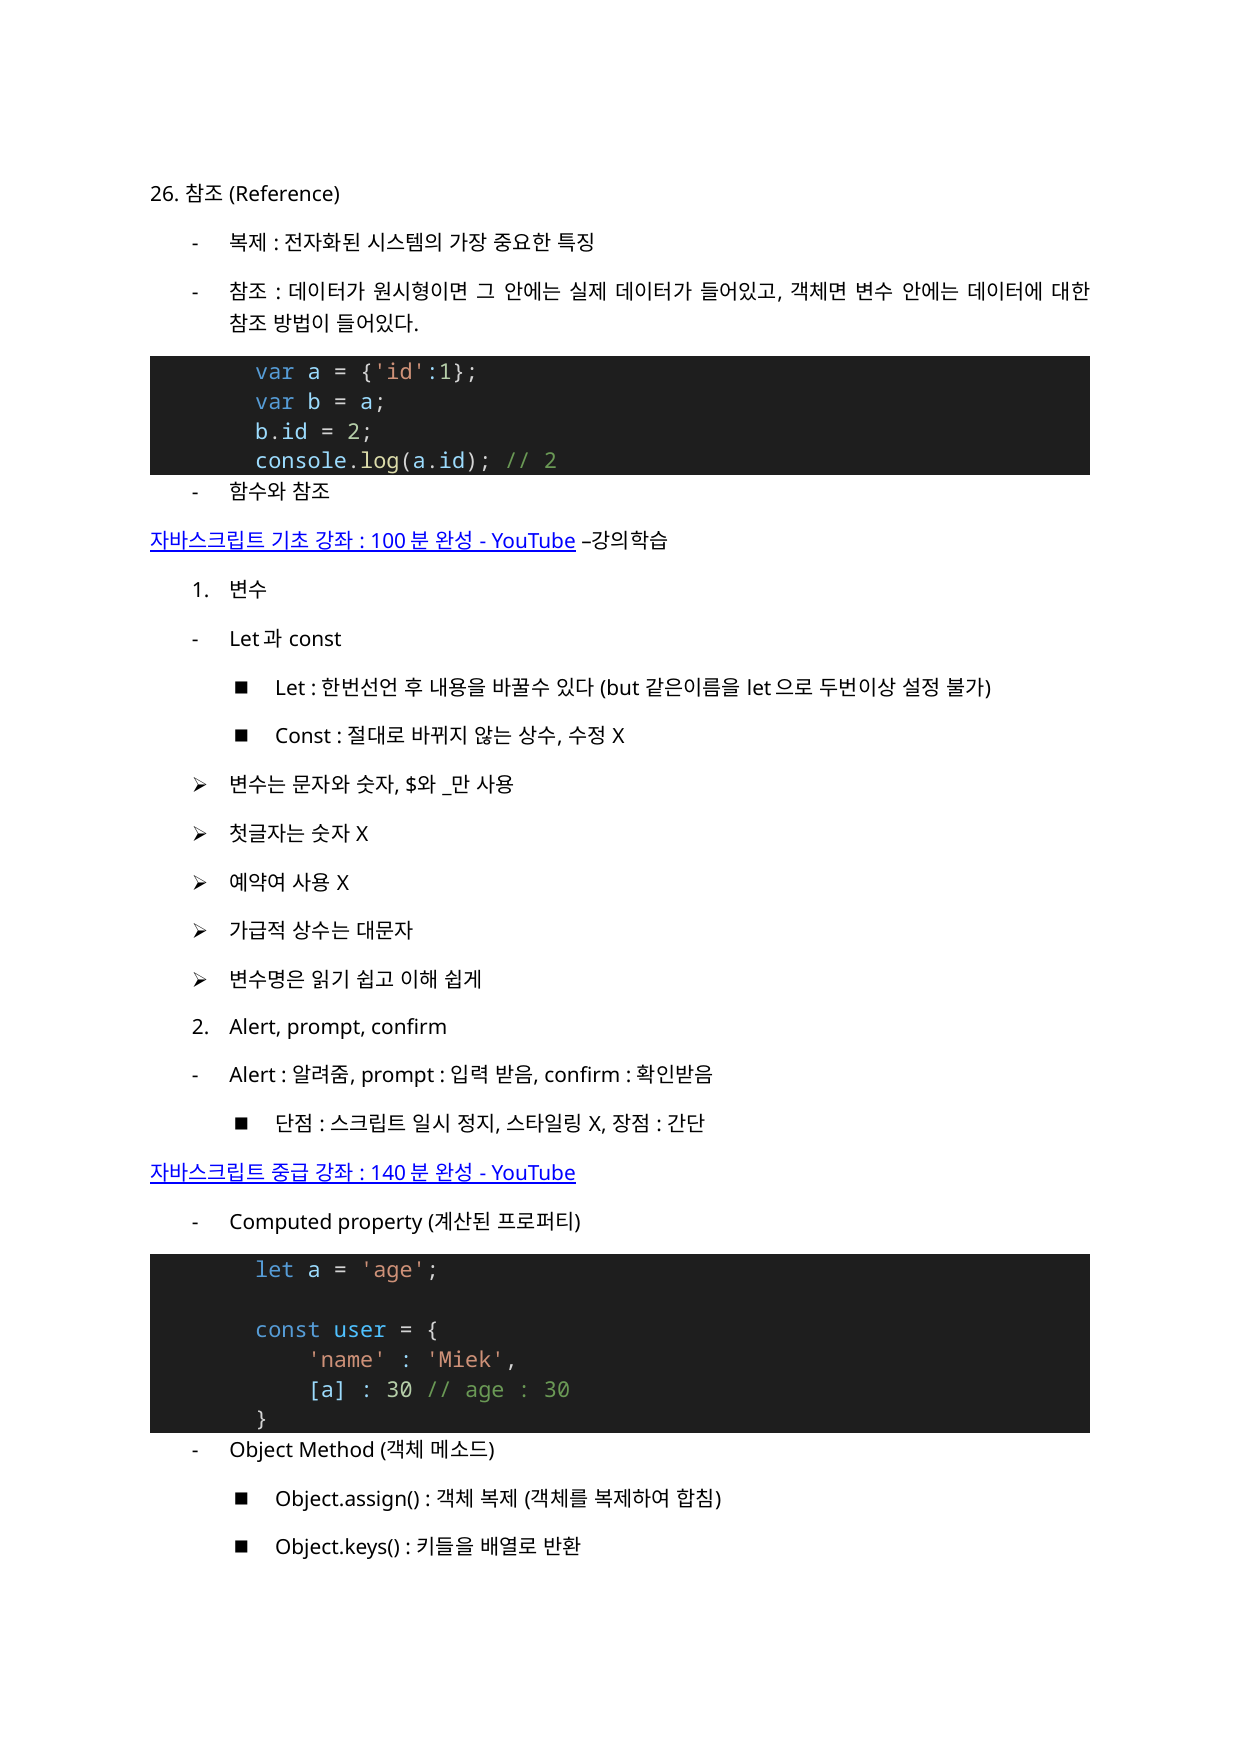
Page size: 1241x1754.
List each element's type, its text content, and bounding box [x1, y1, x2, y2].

text 자바스크립트 중급 강좌 : 140분 완성 - YouTube [150, 1156, 1090, 1187]
list Let : 한번선언 후 내용을 바꿀수 있다 (but 같은이름을 let으로 두번이상 설정 불가) [233, 671, 1090, 701]
text 26. 참조 (Reference) [150, 177, 1090, 207]
text 'name' : 'Miek', [150, 1344, 1090, 1373]
list Alert : 알려줌, prompt : 입력 받음, confirm : 확인받음 [192, 1059, 1090, 1089]
text const user = { [150, 1314, 1090, 1344]
list Object Method (객체 메소드) [192, 1433, 1090, 1463]
list 단점 : 스크립트 일시 정지, 스타일링 X, 장점 : 간단 [233, 1107, 1090, 1138]
list 변수는 문자와 숫자, $와 _만 사용 [192, 768, 1090, 799]
text console.log(a.id); // 2 [150, 446, 1090, 475]
text } [150, 1403, 1090, 1433]
text b.id = 2; [150, 416, 1090, 446]
list Object.keys() : 키들을 배열로 반환 [233, 1531, 1090, 1561]
list 참조 : 데이터가 원시형이면 그 안에는 실제 데이터가 들어있고, 객체면 변수 안에는 데이터에 대한 참조 방법이 들어있다. [192, 275, 1090, 338]
text var b = a; [150, 386, 1090, 416]
list 변수 [192, 573, 1090, 604]
list 변수명은 읽기 쉽고 이해 쉽게 [192, 963, 1090, 993]
list Computed property (계산된 프로퍼티) [192, 1206, 1090, 1236]
list 함수와 참조 [192, 475, 1090, 506]
list Alert, prompt, confirm [192, 1012, 1090, 1040]
list 복제 : 전자화된 시스템의 가장 중요한 특징 [192, 227, 1090, 257]
list 첫글자는 숫자 X [192, 817, 1090, 847]
text var a = {'id':1}; [150, 356, 1090, 386]
list 가급적 상수는 대문자 [192, 915, 1090, 945]
list 예약여 사용 X [192, 866, 1090, 896]
list Const : 절대로 바뀌지 않는 상수, 수정 X [233, 720, 1090, 750]
text 자바스크립트 기초 강좌 : 100분 완성 - YouTube –강의학습 [150, 524, 1090, 554]
text [a] : 30 // age : 30 [150, 1373, 1090, 1403]
text let a = 'age'; [150, 1254, 1090, 1284]
list Object.assign() : 객체 복제 (객체를 복제하여 합침) [233, 1482, 1090, 1512]
list Let과 const [192, 622, 1090, 652]
